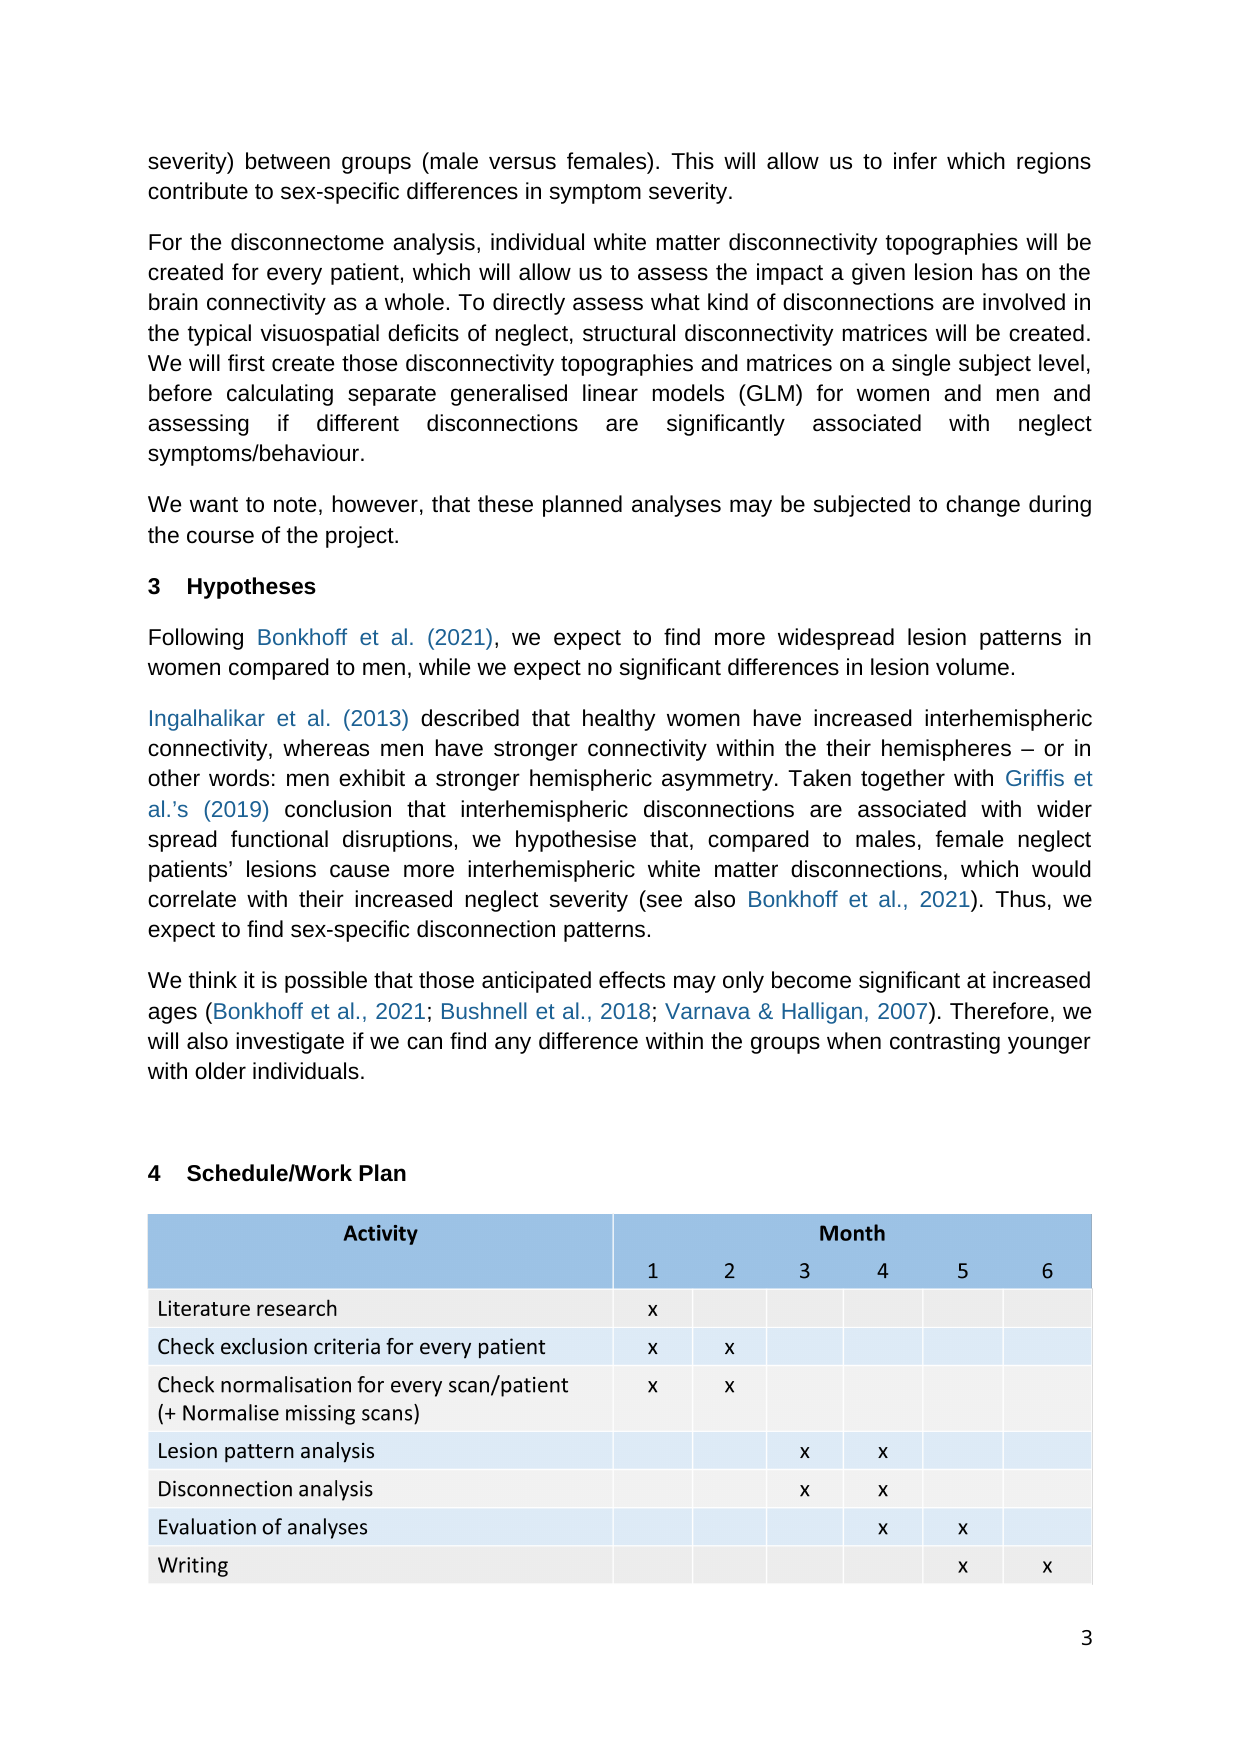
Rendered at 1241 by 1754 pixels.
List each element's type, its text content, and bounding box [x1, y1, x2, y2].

picture [147, 1211, 1093, 1593]
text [148, 148, 1093, 204]
list Hypotheses [148, 573, 1093, 599]
text Following Bonkhoff et al. (2021), we expect to find more widespread lesion patterns in women compared to men, while we expect no significant differences in lesion volume. [148, 624, 1093, 680]
text For the disconnectome analysis, individual white matter disconnectivity topographies will be created for every patient, which will allow us to assess the impact a given lesion has on the brain connectivity as a whole. To directly assess what kind of disconnections are involved in the typical visuospatial deficits of neglect, structural disconnectivity matrices will be created. We will first create those disconnectivity topographies and matrices on a single subject level, before calculating separate generalised linear models (GLM) for women and men and assessing if different disconnections are significantly associated with neglect symptoms/behaviour. [148, 229, 1093, 467]
text We think it is possible that those anticipated effects may only become significant at increased ages (Bonkhoff et al., 2021; Bushnell et al., 2018; Varnava & Halligan, 2007). Therefore, we will also investigate if we can find any difference within the groups when contrasting younger with older individuals. [148, 967, 1093, 1084]
list Schedule/Work Plan [148, 1160, 1093, 1186]
text We want to note, however, that these planned analyses may be subjected to change during the course of the project. [148, 491, 1093, 548]
text Ingalhalikar et al. (2013) described that healthy women have increased interhemispheric connectivity, whereas men have stronger connectivity within the their hemispheres – or in other words: men exhibit a stronger hemispheric asymmetry. Taken together with Griffis et al.’s (2019) conclusion that interhemispheric disconnections are associated with wider spread functional disruptions, we hypothesise that, compared to males, female neglect patients’ lesions cause more interhemispheric white matter disconnections, which would correlate with their increased neglect severity (see also Bonkhoff et al., 2021). Thus, we expect to find sex-specific disconnection patterns. [148, 705, 1093, 943]
